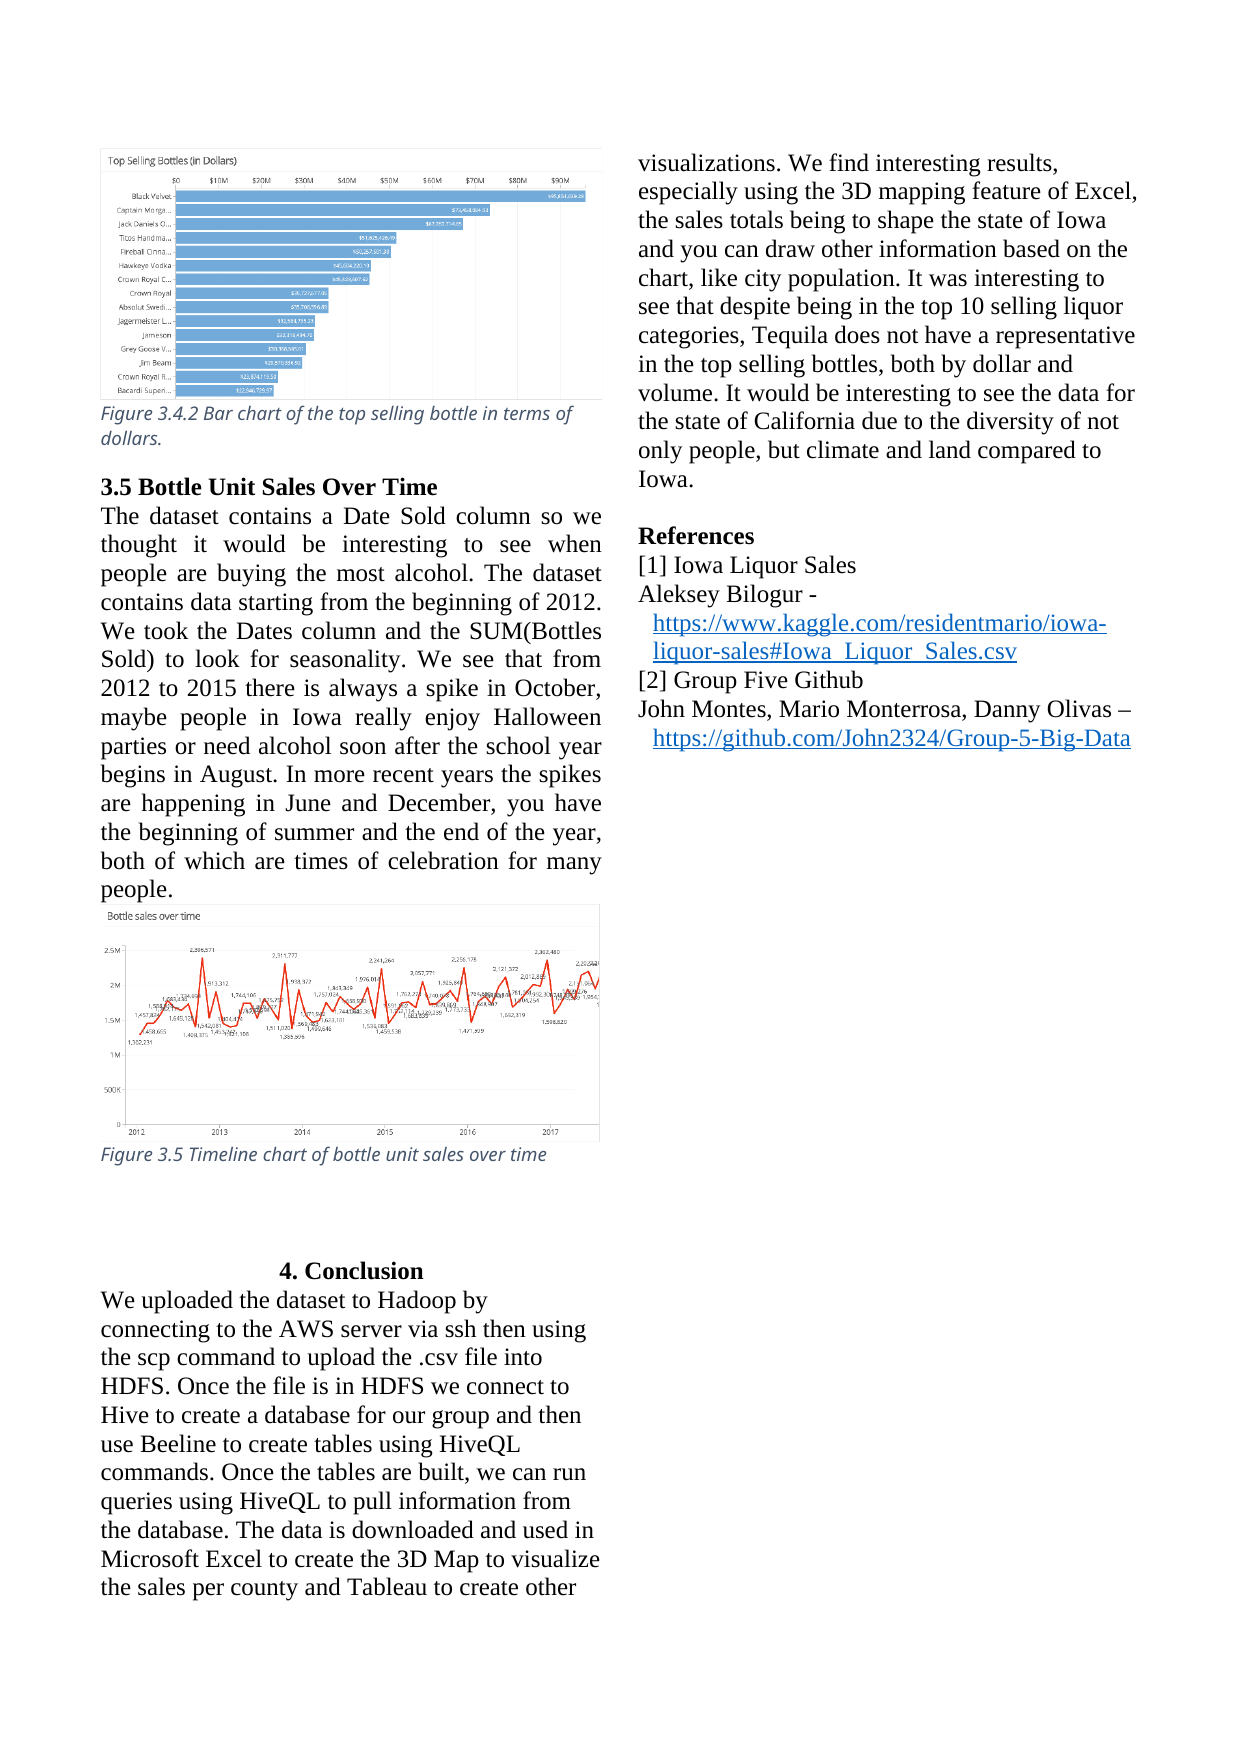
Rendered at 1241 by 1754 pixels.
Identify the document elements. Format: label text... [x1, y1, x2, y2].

text Figure 3.5 Timeline chart of bottle unit sales over time [100, 1142, 602, 1167]
text Figure 3.4.2 Bar chart of the top selling bottle in terms of dollars. [100, 401, 602, 451]
text We uploaded the dataset to Hadoop by connecting to the AWS server via ssh then using the scp command to upload the .csv file into HDFS. Once the file is in HDFS we connect to Hive to create a database for our group and then use Beeline to create tables using HiveQL commands. Once the tables are built, we can run queries using HiveQL to pull information from the database. The data is downloaded and used in Microsoft Excel to create the 3D Map to visualize the sales per county and Tableau to create other visualizations. We find interesting results, especially using the 3D mapping feature of Excel, the sales totals being to shape the state of Iowa and you can draw other information based on the chart, like city population. It was interesting to see that despite being in the top 10 selling liquor categories, Tequila does not have a representative in the top selling bottles, both by dollar and volume. It would be interesting to see the data for the state of California due to the diversity of not only people, but climate and land compared to Iowa. [638, 148, 1140, 493]
text [2] Group Five Github [638, 665, 1140, 694]
text The dataset contains a Date Sold column so we thought it would be interesting to see when people are buying the most alcohol. The dataset contains data starting from the beginning of 2012. We took the Dates column and the SUM(Bottles Sold) to look for seasonality. We see that from 2012 to 2015 there is always a spike in October, maybe people in Iowa really enjoy Halloween parties or need alcohol soon after the school year begins in August. In more recent years the spikes are happening in June and December, you have the beginning of summer and the end of the year, both of which are times of celebration for many people. [100, 501, 602, 903]
subtitle References [638, 521, 1140, 550]
text https://github.com/John2324/Group-5-Big-Data [638, 723, 1140, 751]
picture [100, 147, 603, 401]
picture [100, 903, 603, 1142]
text 4. Conclusion [100, 1256, 602, 1285]
text We uploaded the dataset to Hadoop by connecting to the AWS server via ssh then using the scp command to upload the .csv file into HDFS. Once the file is in HDFS we connect to Hive to create a database for our group and then use Beeline to create tables using HiveQL commands. Once the tables are built, we can run queries using HiveQL to pull information from the database. The data is downloaded and used in Microsoft Excel to create the 3D Map to visualize the sales per county and Tableau to create other visualizations. We find interesting results, especially using the 3D mapping feature of Excel, the sales totals being to shape the state of Iowa and you can draw other information based on the chart, like city population. It was interesting to see that despite being in the top 10 selling liquor categories, Tequila does not have a representative in the top selling bottles, both by dollar and volume. It would be interesting to see the data for the state of California due to the diversity of not only people, but climate and land compared to Iowa. [100, 1285, 602, 1601]
text [1] Iowa Liquor Sales [638, 550, 1140, 579]
text 3.5 Bottle Unit Sales Over Time [100, 472, 602, 501]
text Aleksey Bilogur - https://www.kaggle.com/residentmario/iowa-liquor-sales#Iowa_Liquor_Sales.csv [638, 579, 1140, 665]
text John Montes, Mario Monterrosa, Danny Olivas – [638, 694, 1140, 723]
